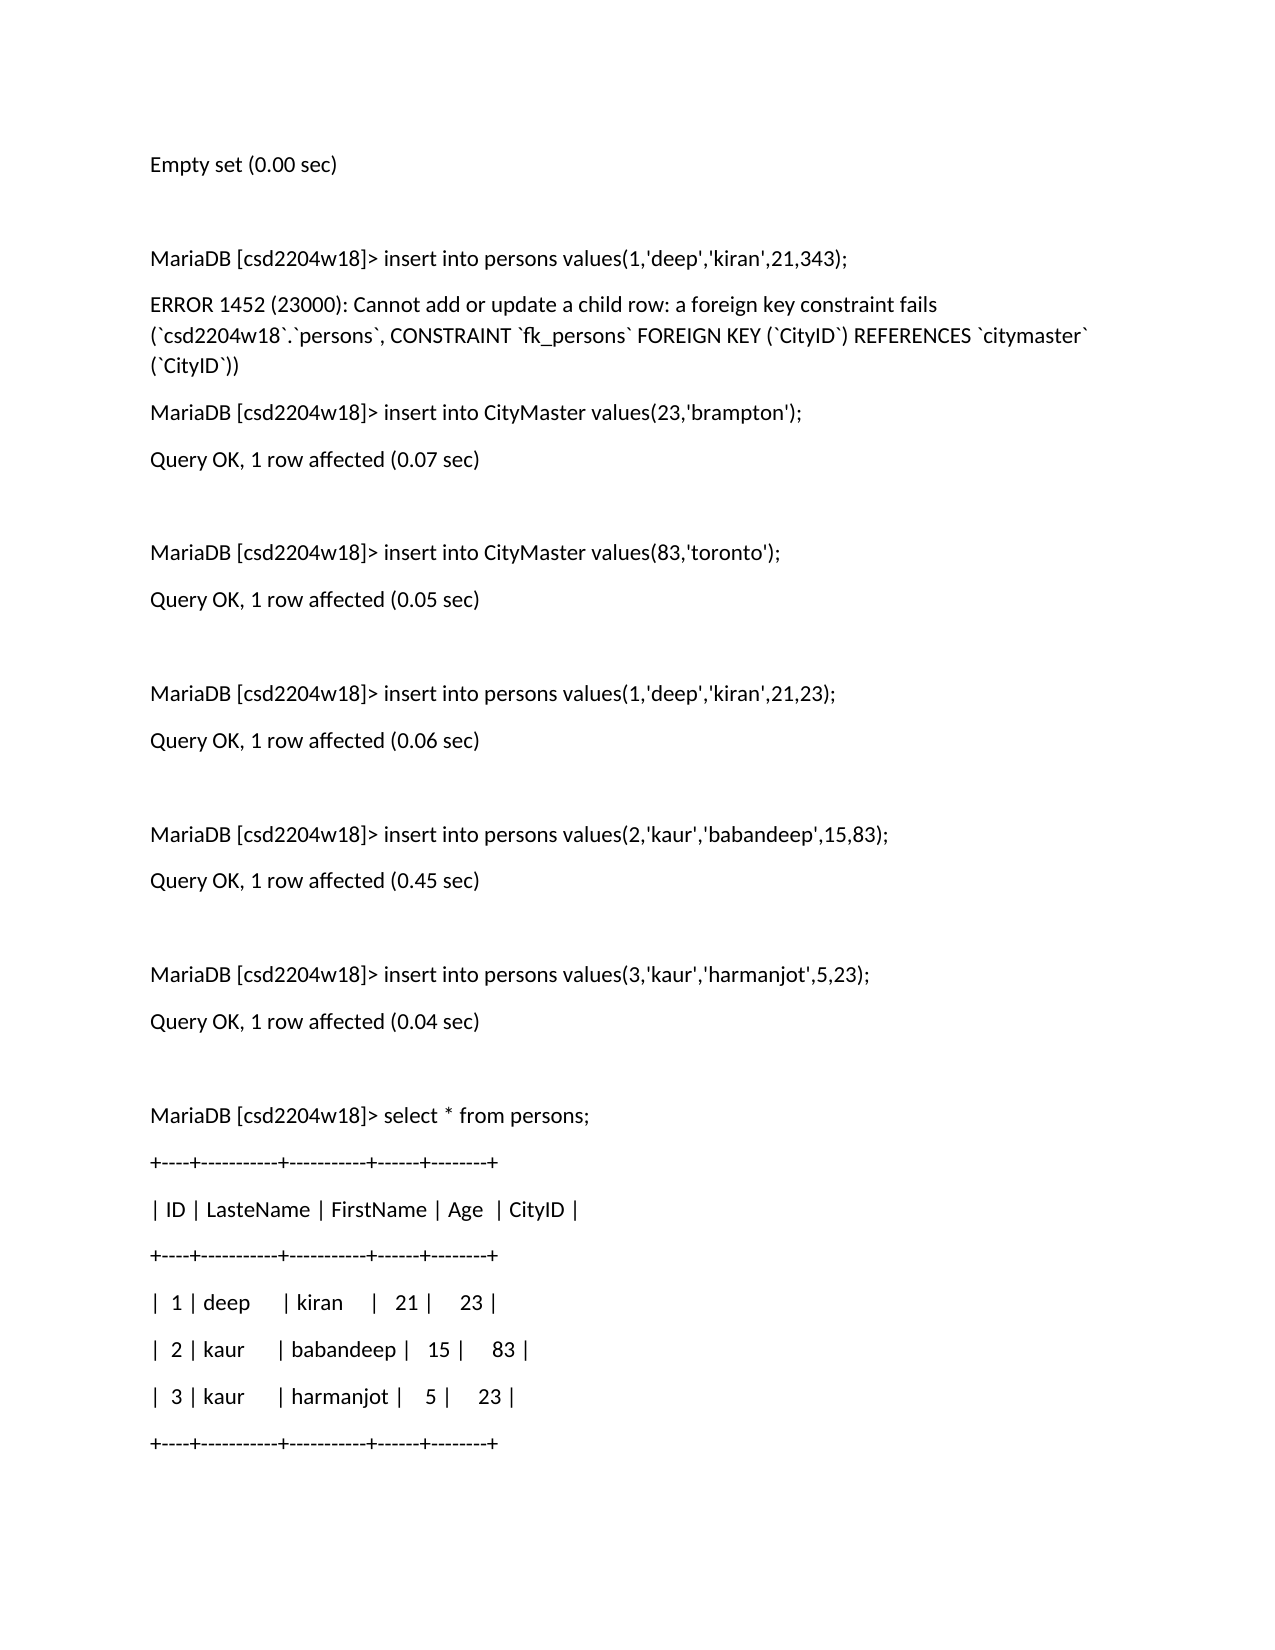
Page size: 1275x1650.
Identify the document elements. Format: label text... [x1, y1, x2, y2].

text MariaDB [csd2204w18]> insert into CityMaster values(23,'brampton'); [150, 398, 1125, 426]
text MariaDB [csd2204w18]> insert into CityMaster values(83,'toronto'); [150, 538, 1125, 567]
text Query OK, 1 row affected (0.04 sec) [150, 1007, 1125, 1035]
text | 1 | deep | kiran | 21 | 23 | [150, 1288, 1125, 1317]
text +----+-----------+-----------+------+--------+ [150, 1242, 1125, 1270]
text MariaDB [csd2204w18]> insert into persons values(3,'kaur','harmanjot',5,23); [150, 960, 1125, 988]
text Query OK, 1 row affected (0.45 sec) [150, 867, 1125, 895]
text ERROR 1452 (23000): Cannot add or update a child row: a foreign key constraint fails (`csd2204w18`.`persons`, CONSTRAINT `fk_persons` FOREIGN KEY (`CityID`) REFERENCES `citymaster` (`CityID`)) [150, 291, 1125, 379]
text | 3 | kaur | harmanjot | 5 | 23 | [150, 1382, 1125, 1410]
text MariaDB [csd2204w18]> insert into persons values(2,'kaur','babandeep',15,83); [150, 820, 1125, 848]
text Query OK, 1 row affected (0.06 sec) [150, 726, 1125, 754]
text | 2 | kaur | babandeep | 15 | 83 | [150, 1335, 1125, 1363]
text +----+-----------+-----------+------+--------+ [150, 1148, 1125, 1176]
text MariaDB [csd2204w18]> insert into persons values(1,'deep','kiran',21,343); [150, 244, 1125, 272]
text Query OK, 1 row affected (0.07 sec) [150, 445, 1125, 473]
text Empty set (0.00 sec) [150, 150, 1125, 178]
text +----+-----------+-----------+------+--------+ [150, 1429, 1125, 1457]
text | ID | LasteName | FirstName | Age | CityID | [150, 1195, 1125, 1223]
text MariaDB [csd2204w18]> select * from persons; [150, 1101, 1125, 1129]
text Query OK, 1 row affected (0.05 sec) [150, 585, 1125, 613]
text MariaDB [csd2204w18]> insert into persons values(1,'deep','kiran',21,23); [150, 679, 1125, 707]
